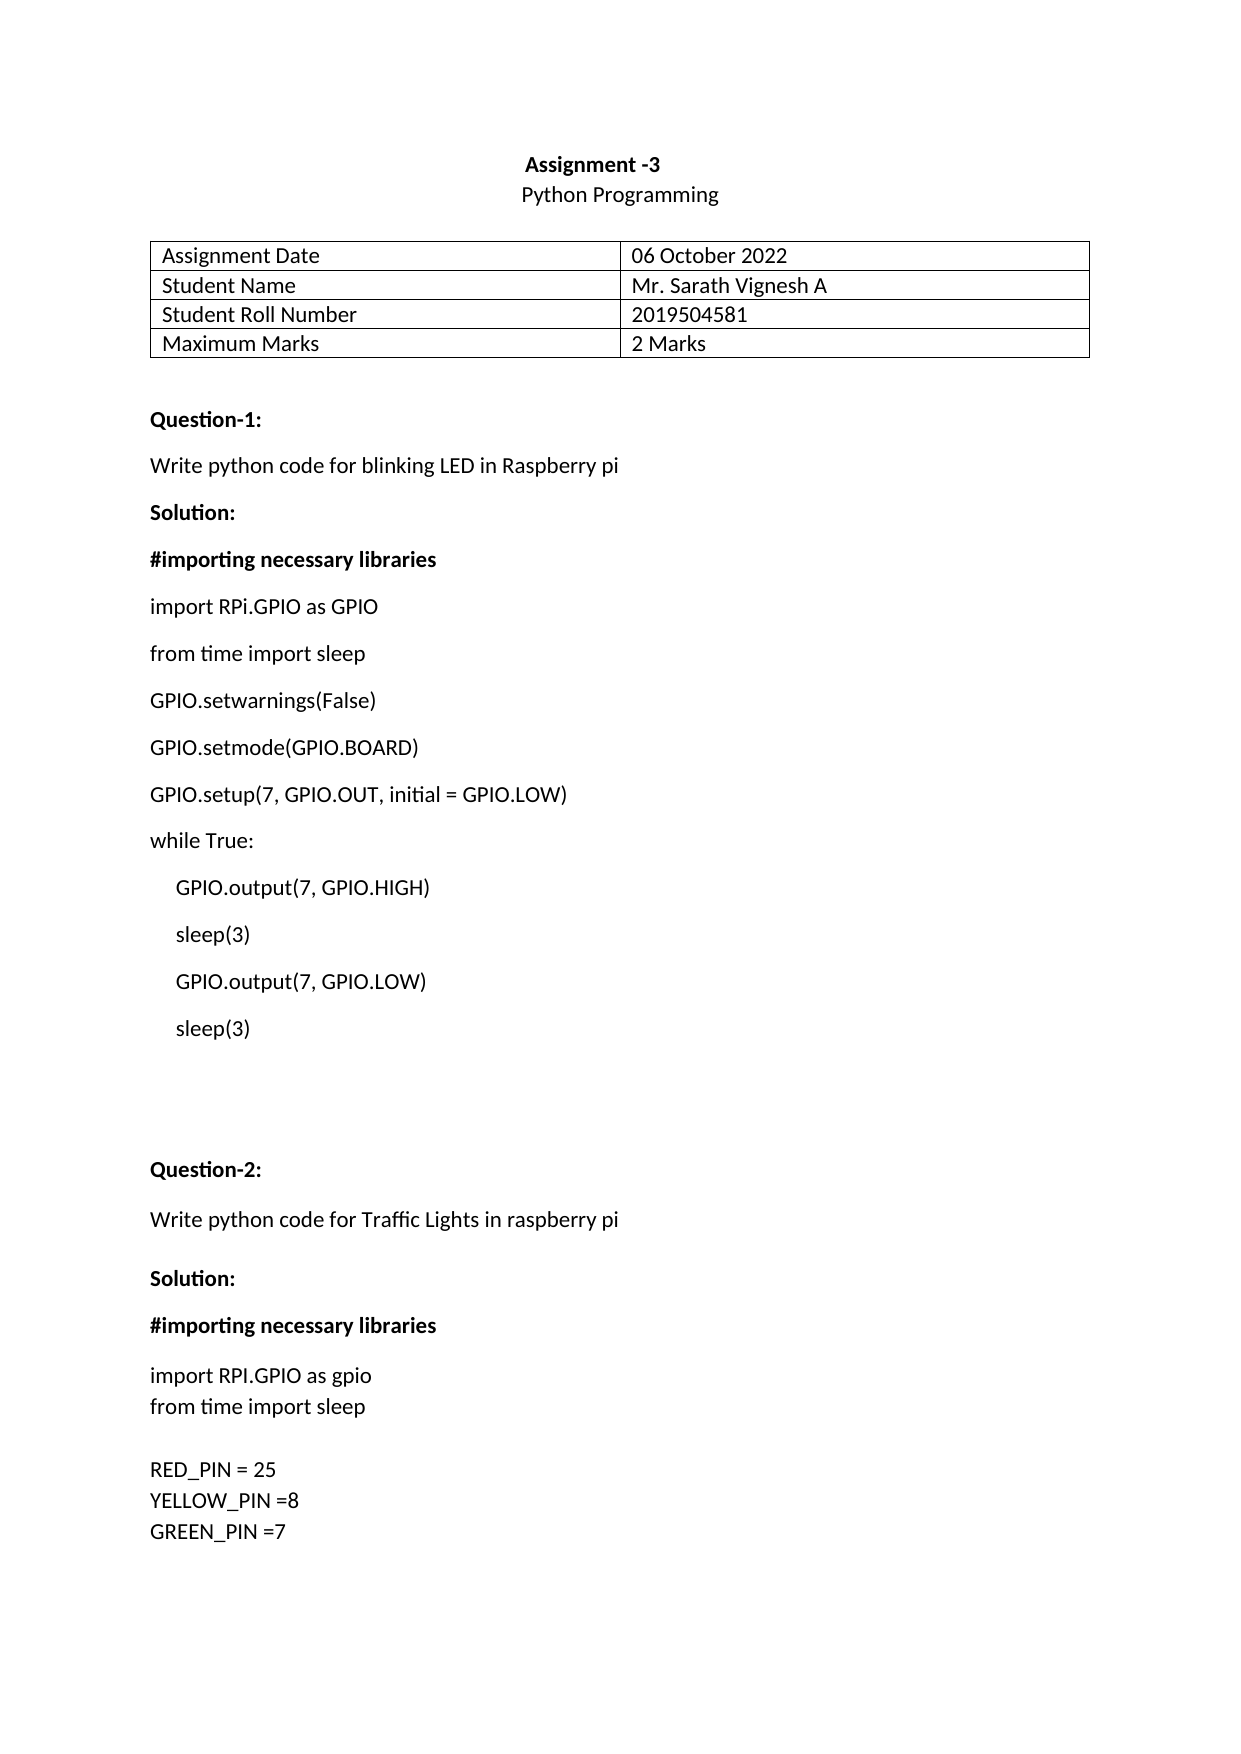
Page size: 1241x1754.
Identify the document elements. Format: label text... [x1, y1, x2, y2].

table_cell 2019504581 [621, 300, 1089, 328]
table_cell Student Name [151, 271, 620, 299]
text RED_PIN = 25 [150, 1452, 1090, 1483]
text while True: [150, 827, 1090, 855]
text sleep(3) [150, 1014, 1090, 1042]
text Python Programming [150, 180, 1090, 208]
text YELLOW_PIN =8 [150, 1483, 1090, 1514]
text GPIO.setwarnings(False) [150, 686, 1090, 714]
text GPIO.output(7, GPIO.HIGH) [150, 873, 1090, 902]
text GPIO.output(7, GPIO.LOW) [150, 967, 1090, 995]
text #importing necessary libraries [150, 1311, 1090, 1339]
text #importing necessary libraries [150, 545, 1090, 573]
text Solution: [150, 1264, 1090, 1292]
text Write python code for Traffic Lights in raspberry pi [150, 1202, 1090, 1233]
text import RPi.GPIO as GPIO [150, 592, 1090, 620]
text GPIO.setup(7, GPIO.OUT, initial = GPIO.LOW) [150, 780, 1090, 808]
table_cell Mr. Sarath Vignesh A [621, 271, 1089, 299]
table_header Assignment Date [151, 242, 620, 270]
text import RPI.GPIO as gpio [150, 1358, 1090, 1389]
text sleep(3) [150, 920, 1090, 948]
text Assignment -3 [525, 150, 1090, 178]
table_cell 2 Marks [621, 329, 1089, 357]
table_cell Maximum Marks [151, 329, 620, 357]
table_cell Student Roll Number [151, 300, 620, 328]
text GPIO.setmode(GPIO.BOARD) [150, 733, 1090, 761]
text from time import sleep [150, 639, 1090, 667]
text Question-1: [150, 405, 1090, 433]
table_header 06 October 2022 [621, 242, 1089, 270]
text GREEN_PIN =7 [150, 1514, 1090, 1545]
text Question-2: [150, 1155, 1090, 1183]
text Write python code for blinking LED in Raspberry pi [150, 452, 1090, 480]
text from time import sleep [150, 1389, 1090, 1420]
text Solution: [150, 498, 1090, 527]
